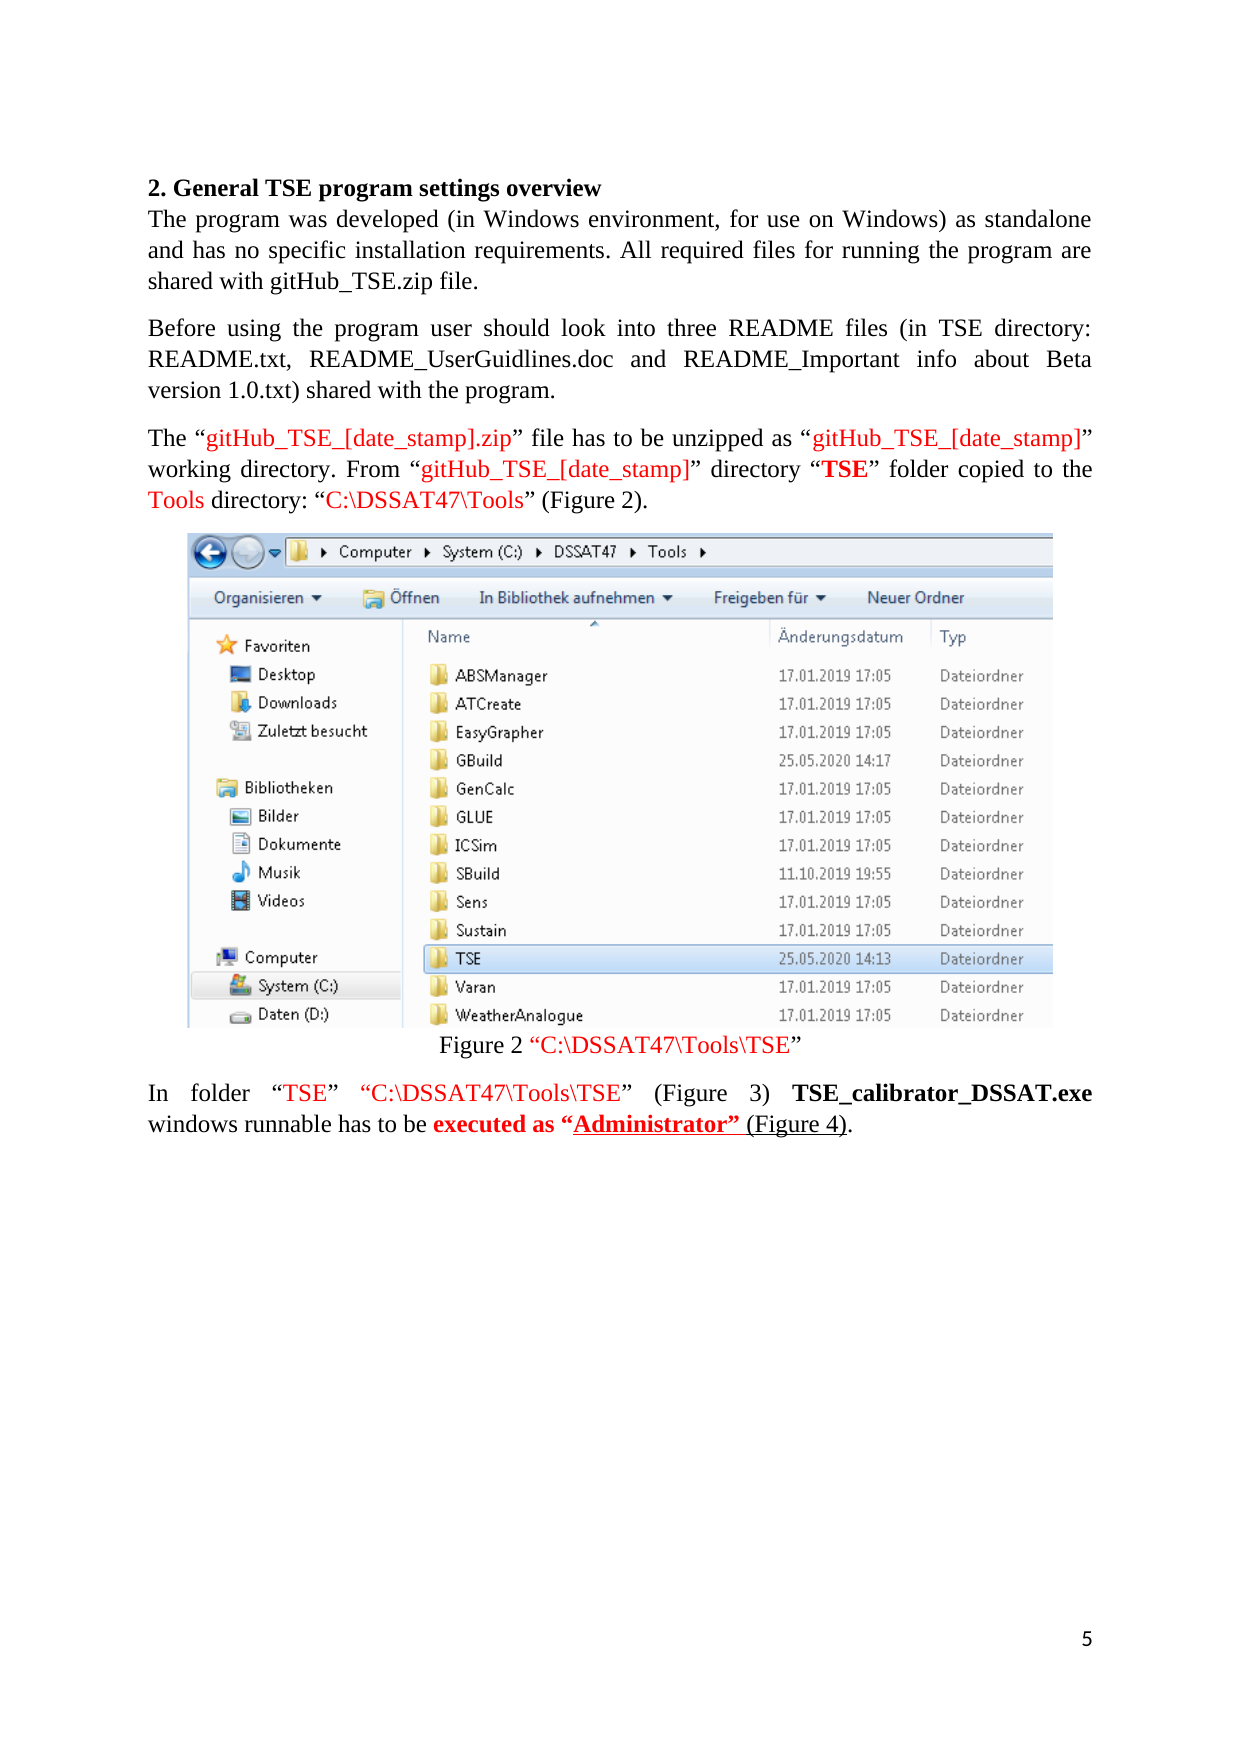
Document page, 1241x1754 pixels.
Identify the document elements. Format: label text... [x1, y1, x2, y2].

text Figure 2 “C:\DSSAT47\Tools\TSE” [148, 1030, 1093, 1059]
text The “gitHub_TSE_[date_stamp].zip” file has to be unzipped as “gitHub_TSE_[date_stamp]” working directory. From “gitHub_TSE_[date_stamp]” directory “TSE” folder copied to the Tools directory: “C:\DSSAT47\Tools” (Figure 2). [148, 423, 1093, 514]
text Before using the program user should look into three README files (in TSE directory: README.txt, README_UserGuidlines.doc and README_Important info about Beta version 1.0.txt) shared with the program. [148, 313, 1093, 404]
picture [187, 533, 1053, 1028]
text In folder “TSE” “C:\DSSAT47\Tools\TSE” (Figure 3) TSE_calibrator_DSSAT.exe windows runnable has to be executed as “Administrator” (Figure 4). [148, 1078, 1093, 1137]
subtitle 2. General TSE program settings overview [148, 173, 1093, 201]
text The program was developed (in Windows environment, for use on Windows) as standalone and has no specific installation requirements. All required files for running the program are shared with gitHub_TSE.zip file. [148, 204, 1093, 294]
